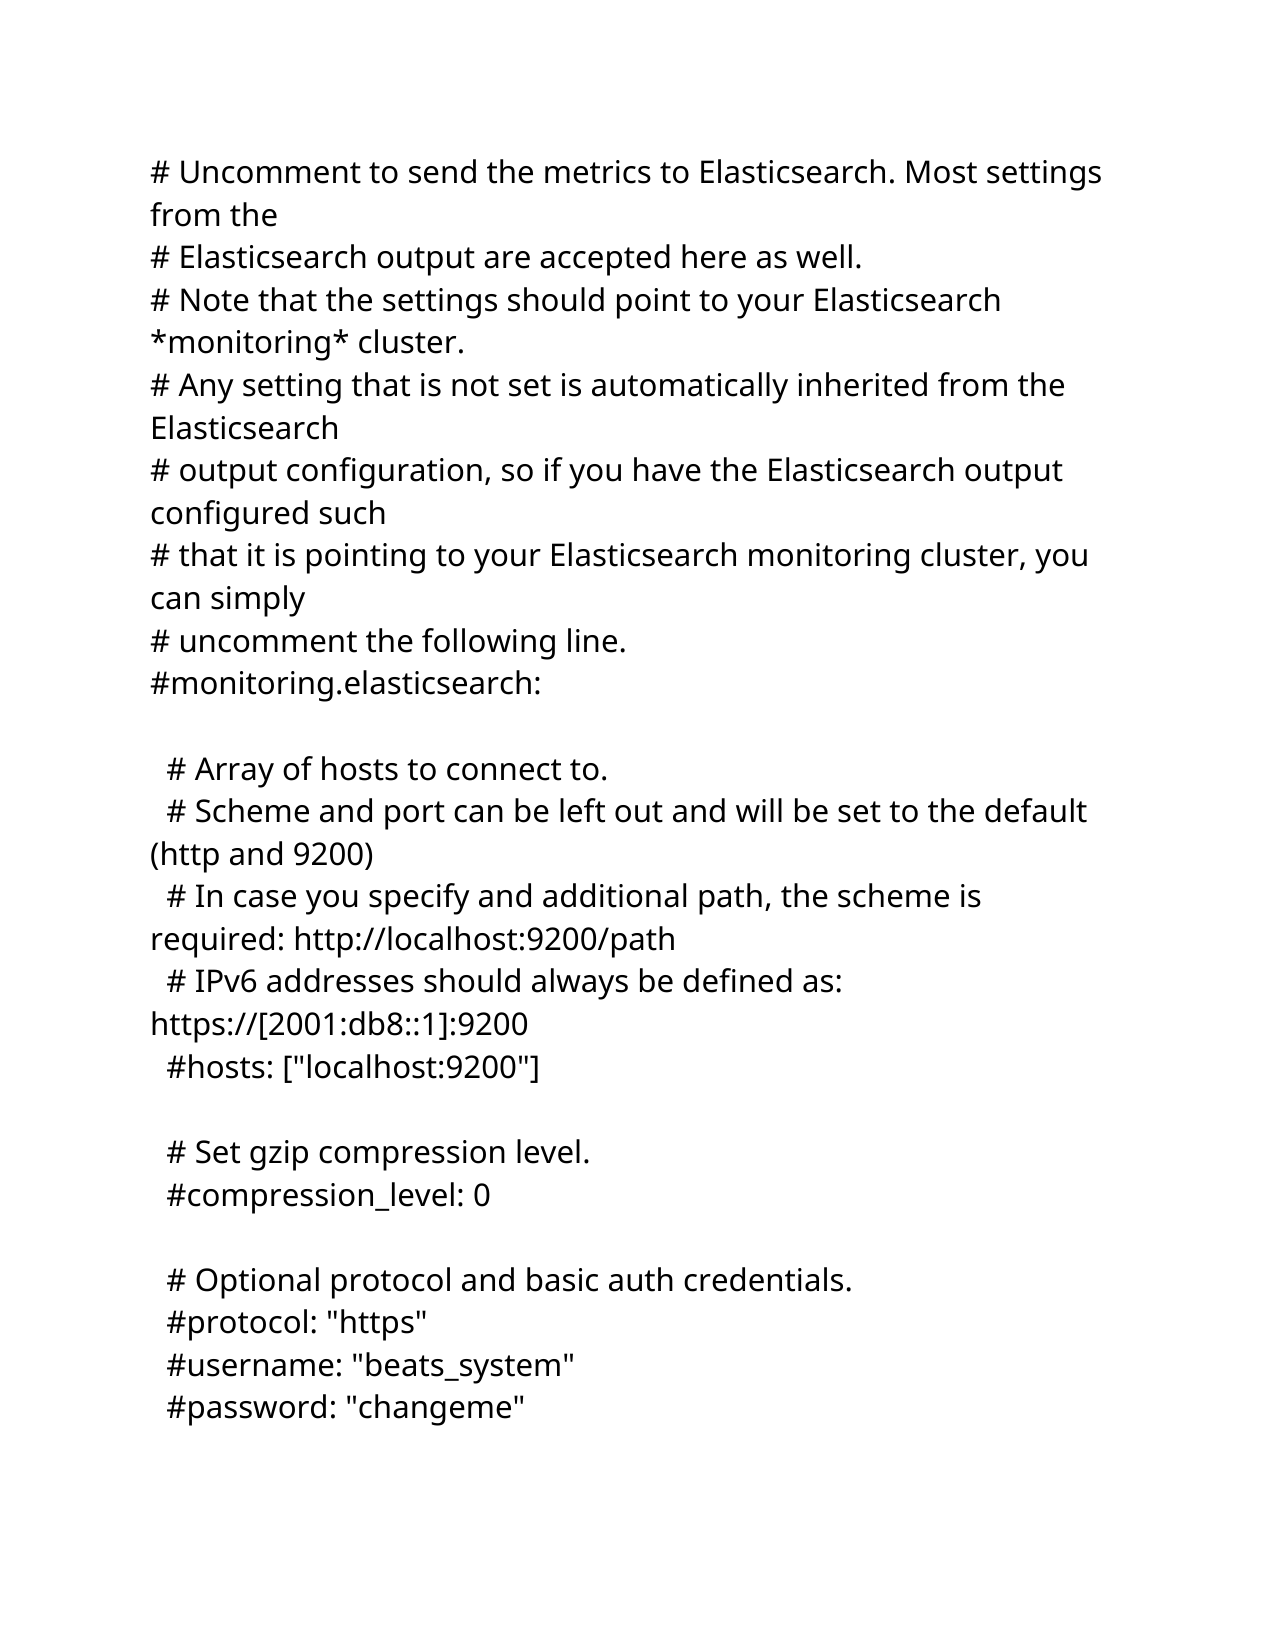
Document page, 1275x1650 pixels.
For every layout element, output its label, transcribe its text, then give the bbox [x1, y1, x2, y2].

text #compression_level: 0 [150, 1172, 1125, 1215]
text # Array of hosts to connect to. [150, 746, 1125, 789]
text # Note that the settings should point to your Elasticsearch *monitoring* cluster. [150, 278, 1125, 363]
text # Any setting that is not set is automatically inherited from the Elasticsearch [150, 363, 1125, 448]
text #protocol: "https" [150, 1300, 1125, 1343]
text #password: "changeme" [150, 1386, 1125, 1428]
text # Elasticsearch output are accepted here as well. [150, 235, 1125, 278]
text # Uncomment to send the metrics to Elasticsearch. Most settings from the [150, 150, 1125, 235]
text # Scheme and port can be left out and will be set to the default (http and 9200) [150, 789, 1125, 874]
text # that it is pointing to your Elasticsearch monitoring cluster, you can simply [150, 533, 1125, 619]
text #hosts: ["localhost:9200"] [150, 1045, 1125, 1087]
text #monitoring.elasticsearch: [150, 661, 1125, 704]
text # Set gzip compression level. [150, 1130, 1125, 1172]
text # output configuration, so if you have the Elasticsearch output configured such [150, 448, 1125, 533]
text # In case you specify and additional path, the scheme is required: http://localhost:9200/path [150, 874, 1125, 959]
text # uncomment the following line. [150, 619, 1125, 661]
text # IPv6 addresses should always be defined as: https://[2001:db8::1]:9200 [150, 959, 1125, 1045]
text # Optional protocol and basic auth credentials. [150, 1258, 1125, 1300]
text #username: "beats_system" [150, 1343, 1125, 1386]
